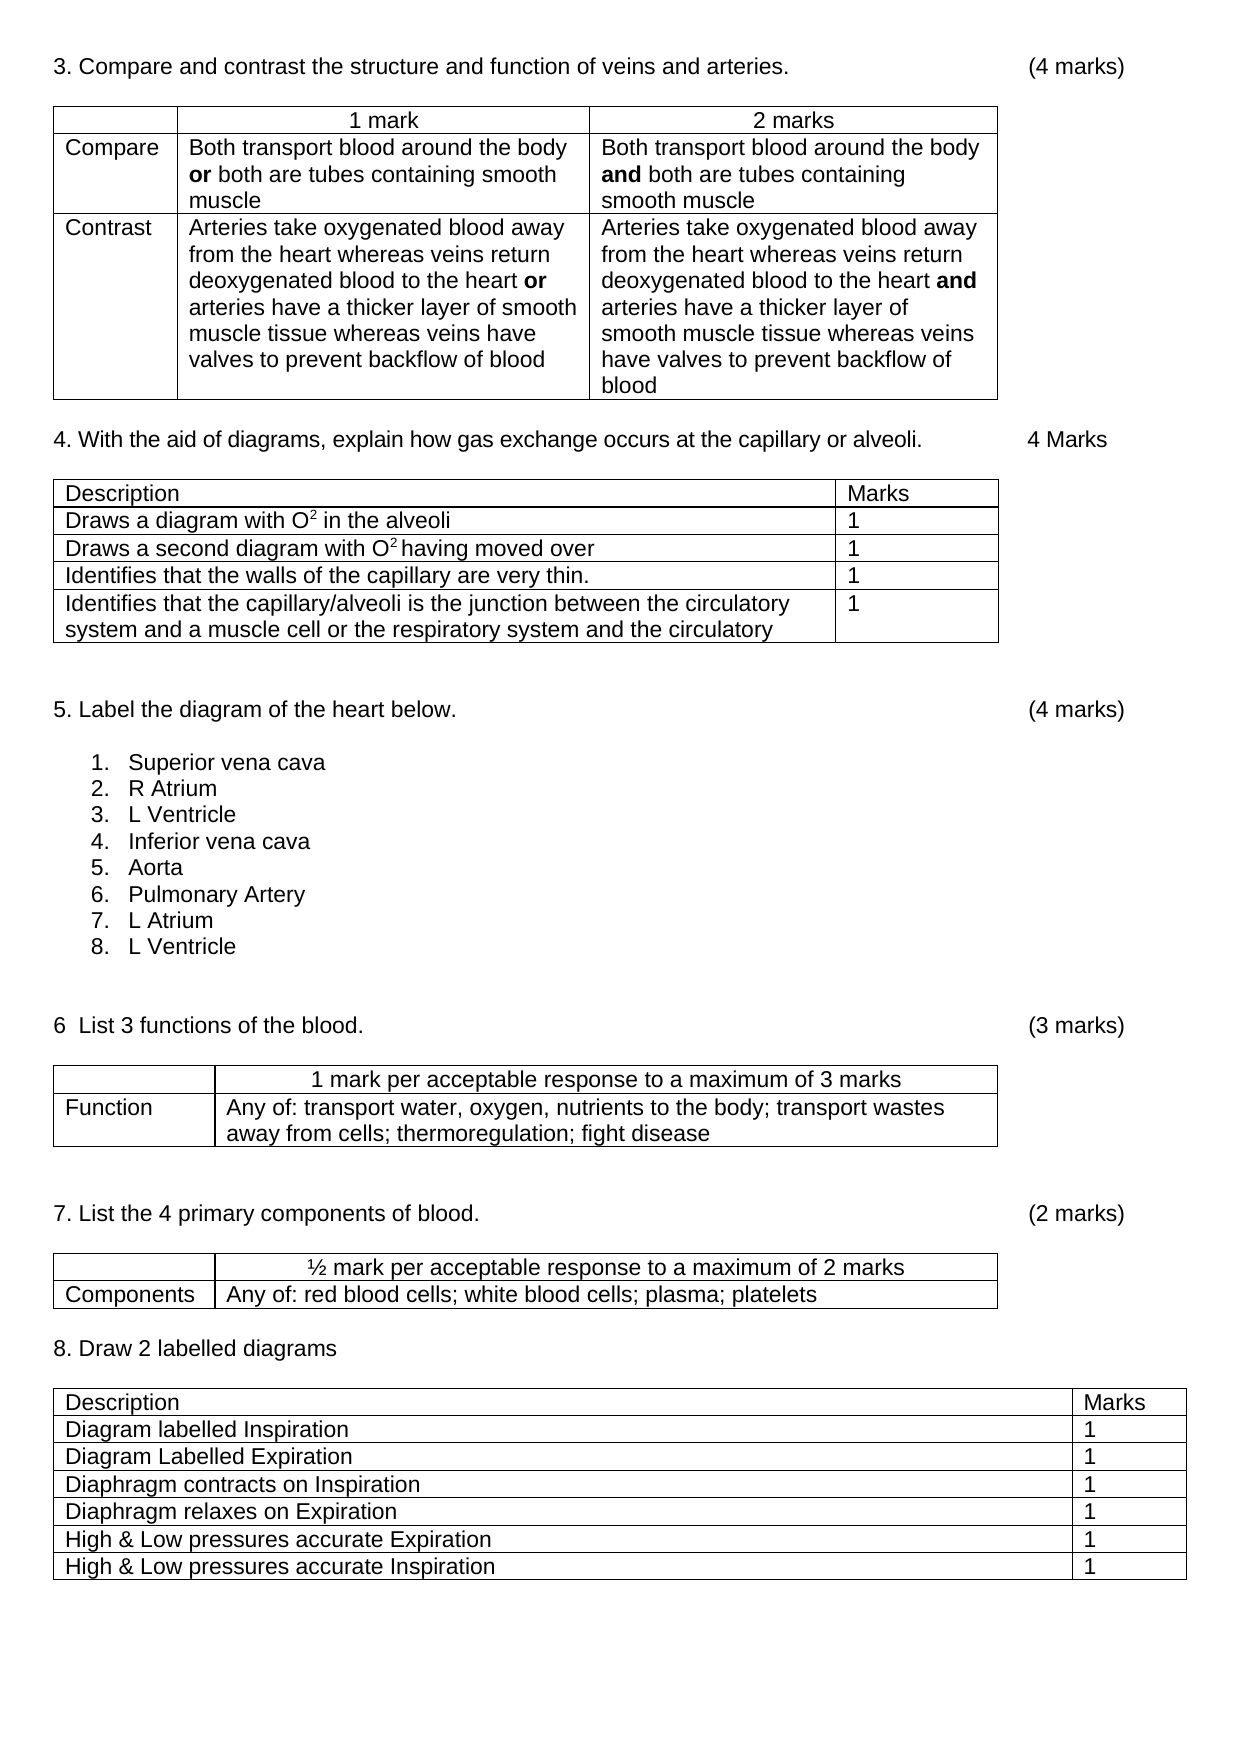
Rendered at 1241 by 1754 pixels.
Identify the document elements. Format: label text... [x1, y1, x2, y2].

text 7. List the 4 primary components of blood. (2 marks) [53, 1200, 1187, 1226]
table_cell Identifies that the walls of the capillary are very thin. [54, 562, 835, 588]
table_cell 1 [1073, 1498, 1186, 1524]
text 8. Draw 2 labelled diagrams [53, 1335, 1187, 1361]
table_header [54, 107, 177, 133]
list L Ventricle [91, 933, 1187, 959]
table_header 2 marks [590, 107, 997, 133]
table_cell 1 [1073, 1443, 1186, 1470]
table_header Marks [1073, 1389, 1186, 1415]
list Pulmonary Artery [91, 881, 1187, 907]
table_cell 1 [1073, 1471, 1186, 1497]
list 4. With the aid of diagrams, explain how gas exchange occurs at the capillary or alveoli. 4 Marks [53, 426, 1187, 453]
table_cell Contrast [54, 214, 177, 399]
list R Atrium [91, 775, 1187, 801]
table_header [54, 1254, 214, 1280]
text 3. Compare and contrast the structure and function of veins and arteries. (4 marks) [53, 53, 1187, 79]
table_header Description [54, 1389, 1072, 1415]
table_header 1 mark [178, 107, 589, 133]
table_cell Function [54, 1094, 214, 1146]
list Superior vena cava [91, 749, 1187, 775]
table_cell Compare [54, 134, 177, 213]
table_cell Components [54, 1281, 214, 1307]
table_cell Diaphragm contracts on Inspiration [54, 1471, 1072, 1497]
list L Ventricle [91, 801, 1187, 828]
table_cell Draws a second diagram with O2 having moved over [54, 535, 835, 561]
table_cell Both transport blood around the body or both are tubes containing smooth muscle [178, 134, 589, 213]
table_cell 1 [836, 562, 998, 588]
table_header ½ mark per acceptable response to a maximum of 2 marks [216, 1254, 997, 1280]
table_cell 1 [836, 590, 998, 642]
list L Atrium [91, 907, 1187, 933]
table_header 1 mark per acceptable response to a maximum of 3 marks [216, 1066, 997, 1092]
table_cell Arteries take oxygenated blood away from the heart whereas veins return deoxygenated blood to the heart and arteries have a thicker layer of smooth muscle tissue whereas veins have valves to prevent backflow of blood [590, 214, 997, 399]
table_cell Diaphragm relaxes on Expiration [54, 1498, 1072, 1524]
table_cell Arteries take oxygenated blood away from the heart whereas veins return deoxygenated blood to the heart or arteries have a thicker layer of smooth muscle tissue whereas veins have valves to prevent backflow of blood [178, 214, 589, 399]
text 6 List 3 functions of the blood. (3 marks) [53, 1012, 1187, 1039]
table_cell 1 [1073, 1553, 1186, 1579]
table_cell 1 [1073, 1526, 1186, 1552]
table_cell Diagram labelled Inspiration [54, 1416, 1072, 1442]
table_cell Any of: red blood cells; white blood cells; plasma; platelets [216, 1281, 997, 1307]
table_header [54, 1066, 214, 1092]
table_cell 1 [836, 508, 998, 534]
table_cell Identifies that the capillary/alveoli is the junction between the circulatory system and a muscle cell or the respiratory system and the circulatory [54, 590, 835, 642]
text 5. Label the diagram of the heart below. (4 marks) [53, 696, 1187, 722]
table_cell 1 [836, 535, 998, 561]
list Aorta [91, 854, 1187, 881]
table_cell High & Low pressures accurate Inspiration [54, 1553, 1072, 1579]
table_cell Any of: transport water, oxygen, nutrients to the body; transport wastes away from cells; thermoregulation; fight disease [216, 1094, 997, 1146]
table_cell 1 [1073, 1416, 1186, 1442]
table_header Marks [836, 480, 998, 506]
table_cell Both transport blood around the body and both are tubes containing smooth muscle [590, 134, 997, 213]
table_header Description [54, 480, 835, 506]
table_cell Draws a diagram with O2 in the alveoli [54, 508, 835, 534]
table_cell Diagram Labelled Expiration [54, 1443, 1072, 1470]
list Inferior vena cava [91, 828, 1187, 854]
table_cell High & Low pressures accurate Expiration [54, 1526, 1072, 1552]
